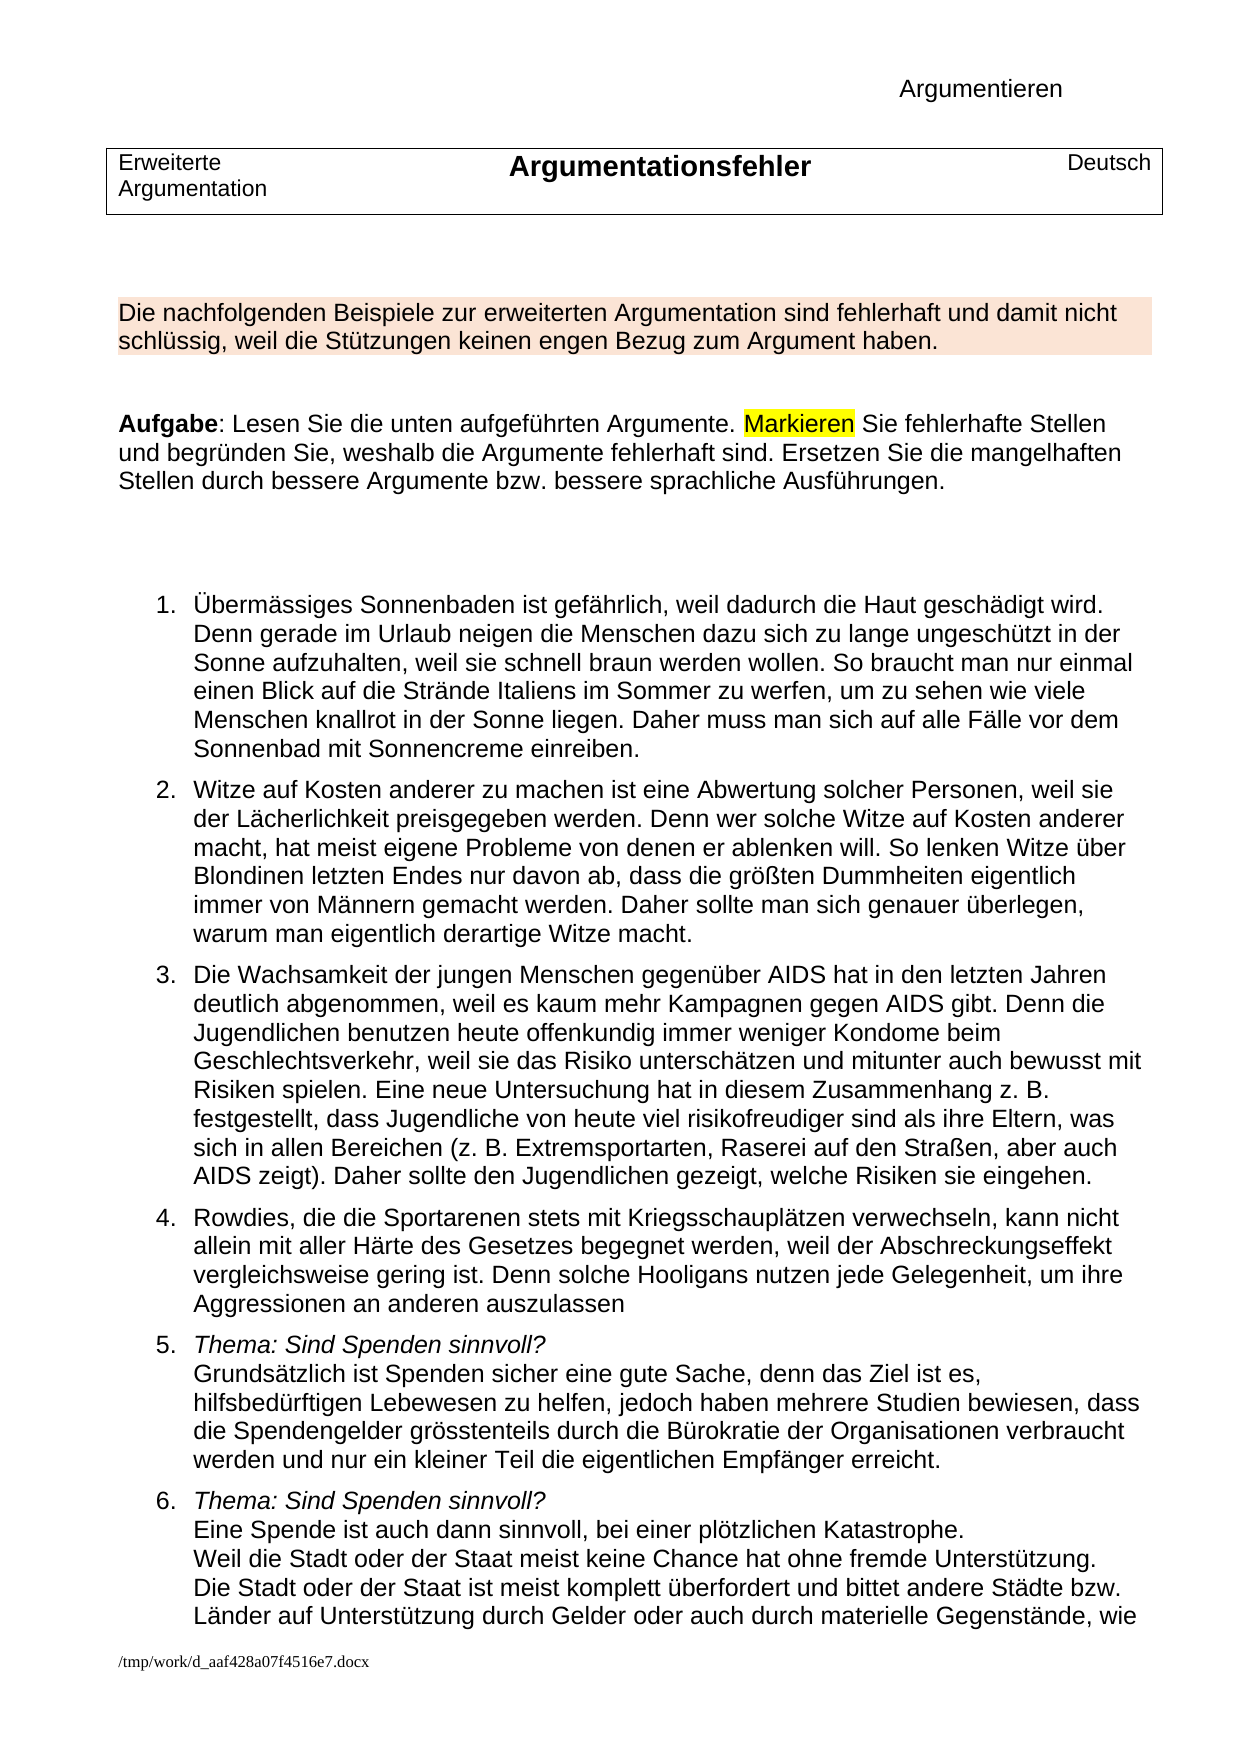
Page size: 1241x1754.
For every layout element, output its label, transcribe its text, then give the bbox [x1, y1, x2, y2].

table_header Deutsch [1042, 149, 1162, 214]
text Die nachfolgenden Beispiele zur erweiterten Argumentation sind fehlerhaft und damit nicht schlüssig, weil die Stützungen keinen engen Bezug zum Argument haben. [118, 297, 1152, 355]
list Rowdies, die die Sportarenen stets mit Kriegsschauplätzen verwechseln, kann nicht allein mit aller Härte des Gesetzes begegnet werden, weil der Abschreckungseffekt vergleichsweise gering ist. Denn solche Hooligans nutzen jede Gelegenheit, um ihre Aggressionen an anderen auszulassen [156, 1202, 1152, 1317]
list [156, 1486, 1152, 1630]
text Aufgabe: Lesen Sie die unten aufgeführten Argumente. Markieren Sie fehlerhafte Stellen und begründen Sie, weshalb die Argumente fehlerhaft sind. Ersetzen Sie die mangelhaften Stellen durch bessere Argumente bzw. bessere sprachliche Ausführungen. [118, 409, 1152, 495]
list Thema: Sind Spenden sinnvoll? Grundsätzlich ist Spenden sicher eine gute Sache, denn das Ziel ist es, hilfsbedürftigen Lebewesen zu helfen, jedoch haben mehrere Studien bewiesen, dass die Spendengelder grösstenteils durch die Bürokratie der Organisationen verbraucht werden und nur ein kleiner Teil die eigentlichen Empfänger erreicht. [156, 1330, 1152, 1474]
list Die Wachsamkeit der jungen Menschen gegenüber AIDS hat in den letzten Jahren deutlich abgenommen, weil es kaum mehr Kampagnen gegen AIDS gibt. Denn die Jugendlichen benutzen heute offenkundig immer weniger Kondome beim Geschlechtsverkehr, weil sie das Risiko unterschätzen und mitunter auch bewusst mit Risiken spielen. Eine neue Untersuchung hat in diesem Zusammenhang z. B. festgestellt, dass Jugendliche von heute viel risikofreudiger sind als ihre Eltern, was sich in allen Bereichen (z. B. Extremsportarten, Raserei auf den Straßen, aber auch AIDS zeigt). Daher sollte den Jugendlichen gezeigt, welche Risiken sie eingehen. [156, 960, 1152, 1190]
table_header Erweiterte Argumentation [107, 149, 278, 214]
list Witze auf Kosten anderer zu machen ist eine Abwertung solcher Personen, weil sie der Lächerlichkeit preisgegeben werden. Denn wer solche Witze auf Kosten anderer macht, hat meist eigene Probleme von denen er ablenken will. So lenken Witze über Blondinen letzten Endes nur davon ab, dass die größten Dummheiten eigentlich immer von Männern gemacht werden. Daher sollte man sich genauer überlegen, warum man eigentlich derartige Witze macht. [156, 775, 1152, 947]
list Übermässiges Sonnenbaden ist gefährlich, weil dadurch die Haut geschädigt wird. Denn gerade im Urlaub neigen die Menschen dazu sich zu lange ungeschützt in der Sonne aufzuhalten, weil sie schnell braun werden wollen. So braucht man nur einmal einen Blick auf die Strände Italiens im Sommer zu werfen, um zu sehen wie viele Menschen knallrot in der Sonne liegen. Daher muss man sich auf alle Fälle vor dem Sonnenbad mit Sonnencreme einreiben. [156, 590, 1152, 762]
table_header Argumentationsfehler [279, 149, 1042, 214]
